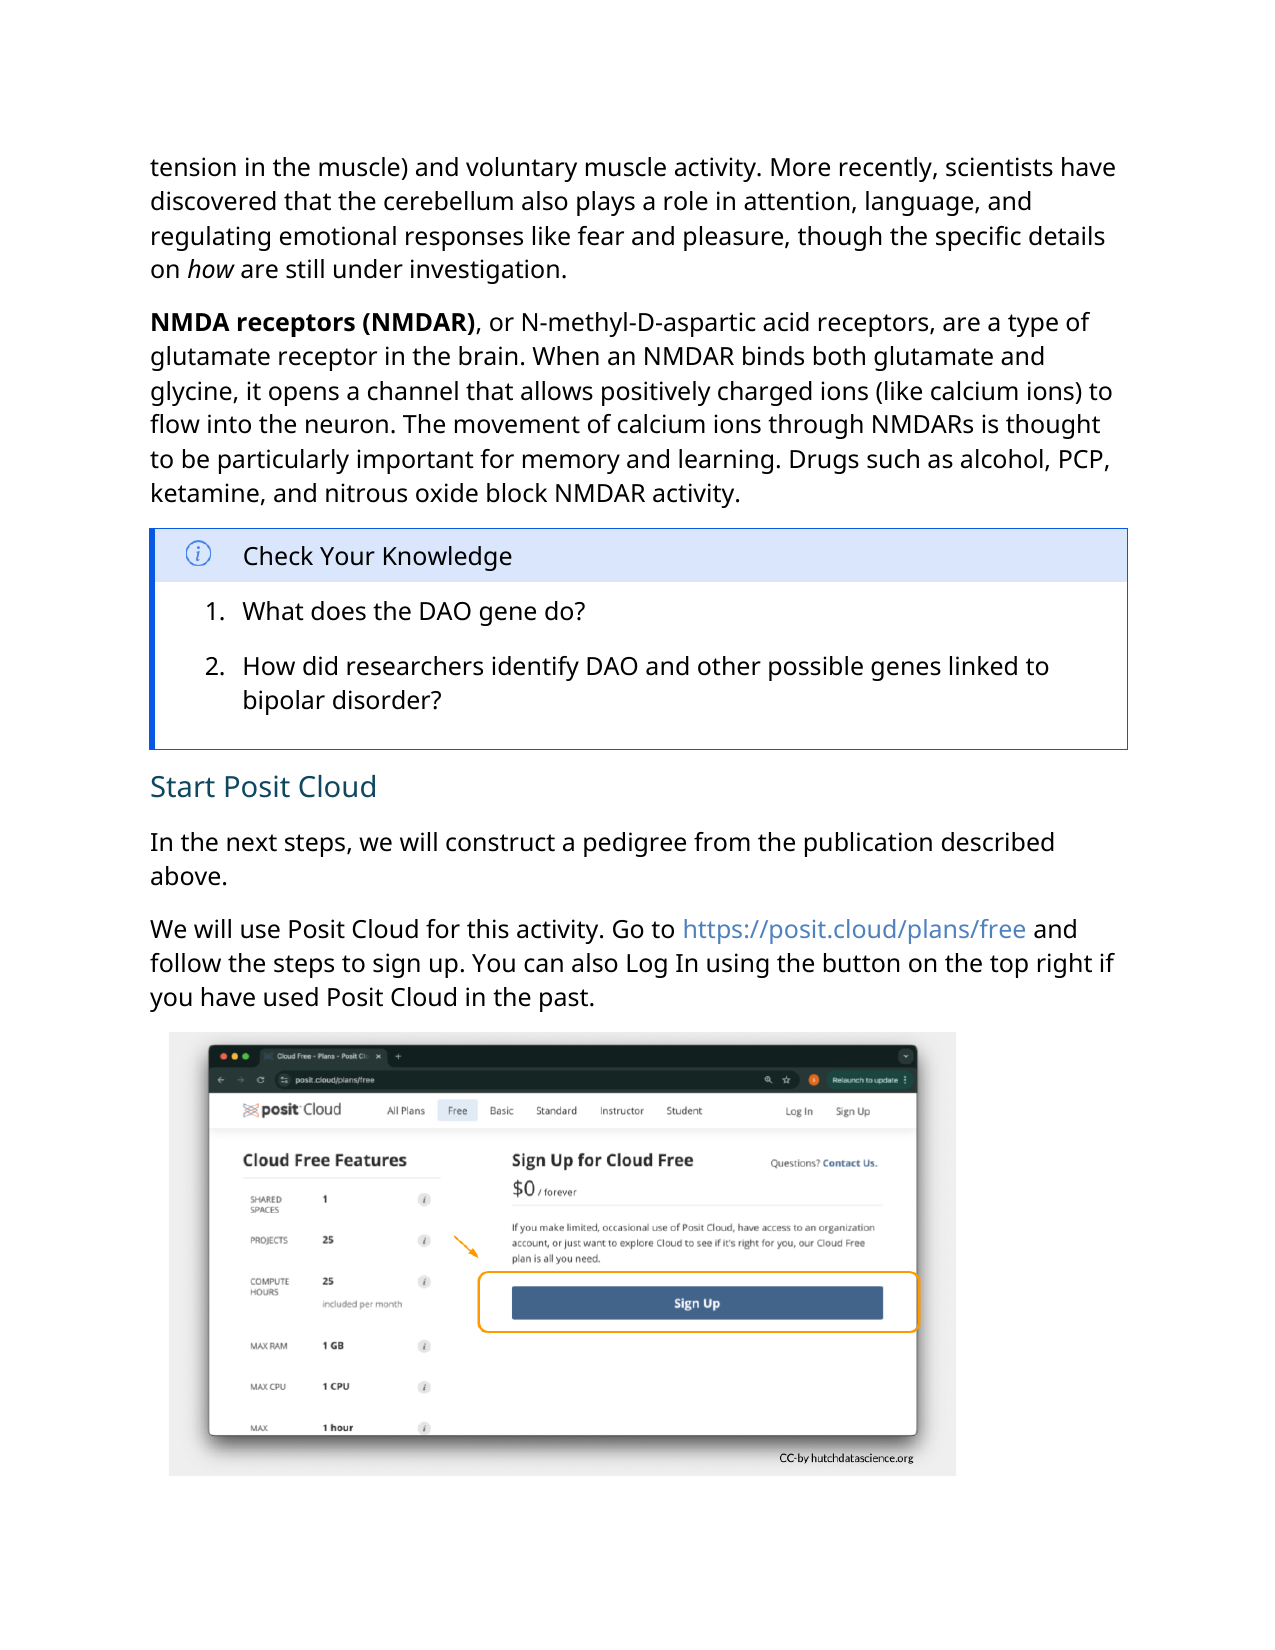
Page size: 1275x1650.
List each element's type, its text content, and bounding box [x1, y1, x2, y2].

table_header Check Your Knowledge [155, 529, 1127, 582]
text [150, 150, 1125, 286]
text In the next steps, we will construct a pedigree from the publication described above. [150, 825, 1125, 893]
subtitle Start Posit Cloud [150, 766, 1125, 806]
table_cell What does the DAO gene do? How did researchers identify DAO and other possible genes linked to bipolar disorder? [155, 583, 1127, 749]
text NMDA receptors (NMDAR), or N-methyl-D-aspartic acid receptors, are a type of glutamate receptor in the brain. When an NMDAR binds both glutamate and glycine, it opens a channel that allows positively charged ions (like calcium ions) to flow into the neuron. The movement of calcium ions through NMDARs is thought to be particularly important for memory and learning. Drugs such as alcohol, PCP, ketamine, and nitrous oxide block NMDAR activity. [150, 305, 1125, 509]
picture [168, 1032, 957, 1476]
text We will use Posit Cloud for this activity. Go to https://posit.cloud/plans/free and follow the steps to sign up. You can also Log In using the button on the top right if you have used Posit Cloud in the past. [150, 912, 1125, 1014]
picture [186, 540, 211, 566]
